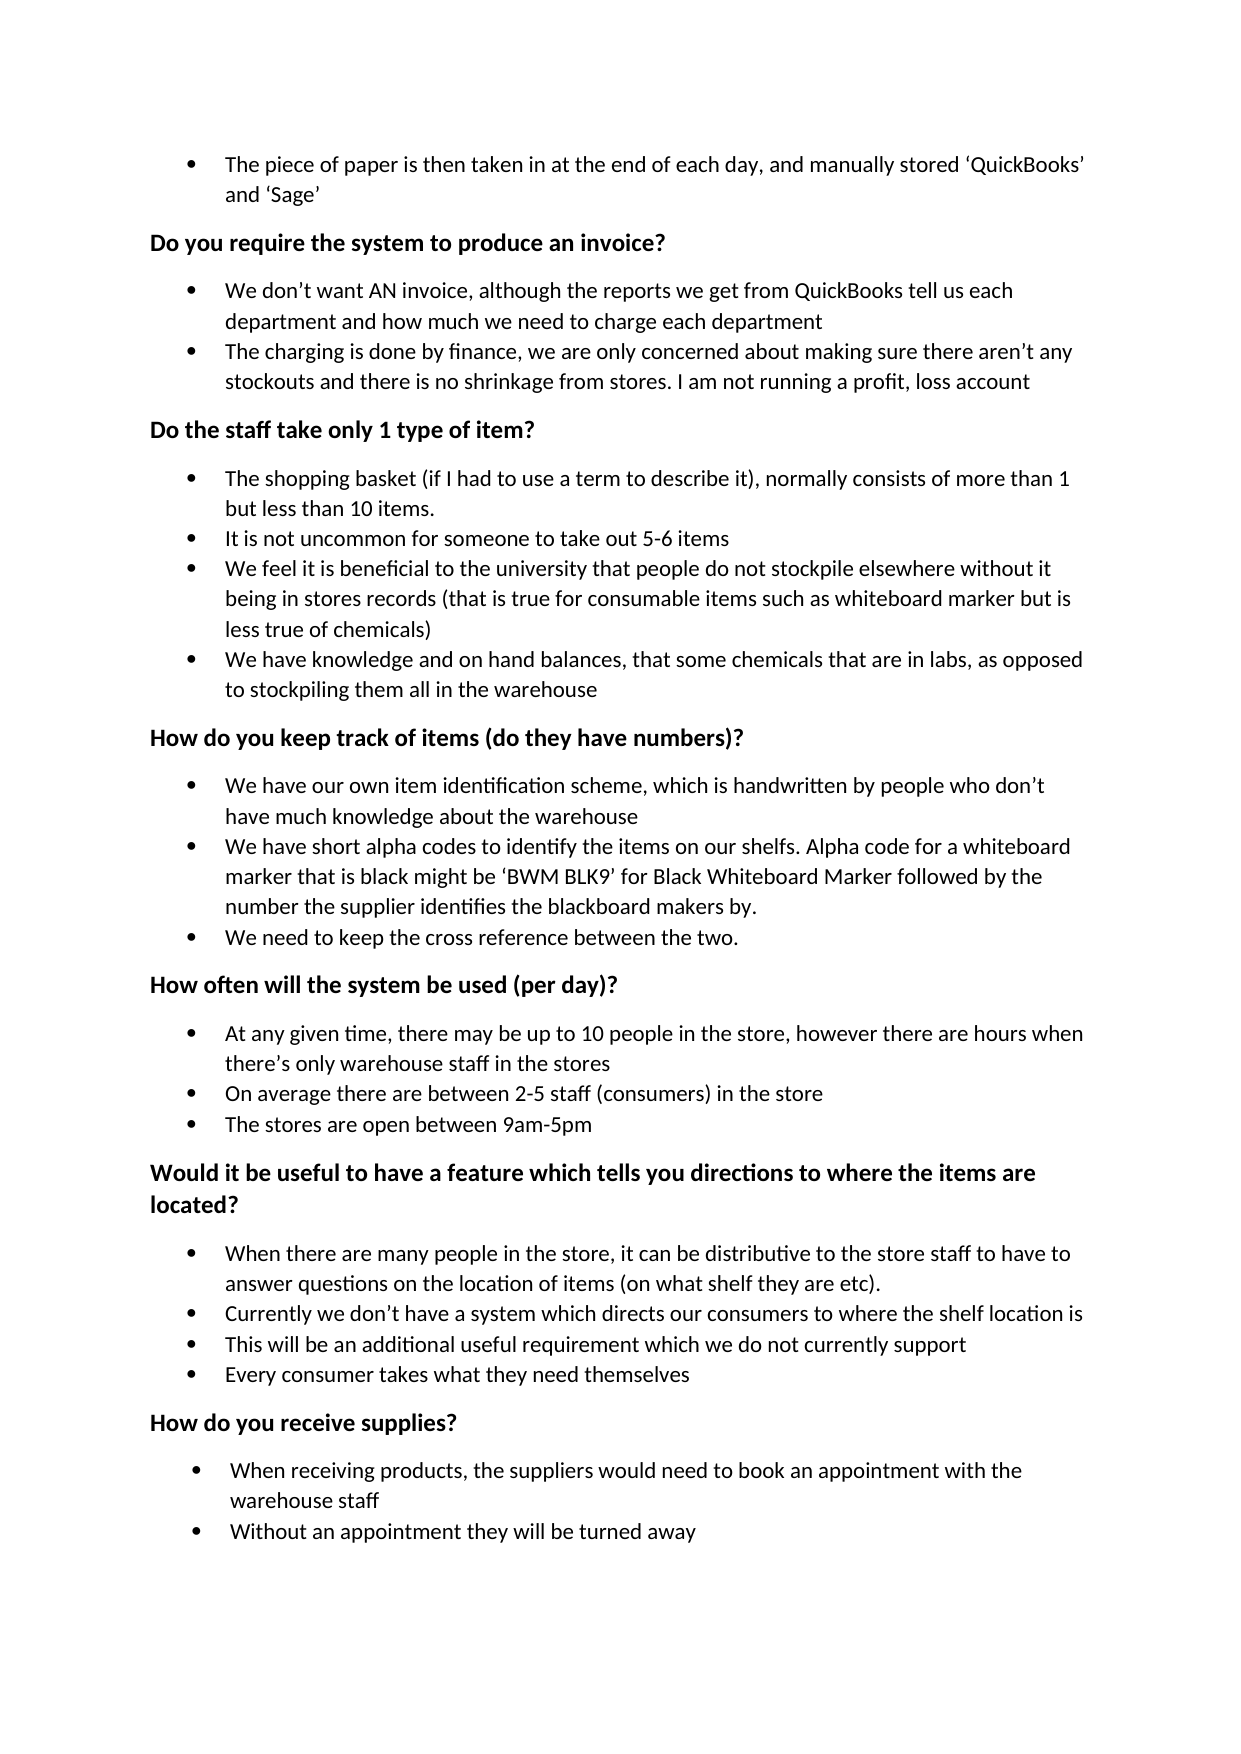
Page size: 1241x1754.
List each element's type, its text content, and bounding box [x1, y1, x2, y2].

list The piece of paper is then taken in at the end of each day, and manually stored ‘QuickBooks’ and ‘Sage’ [187, 150, 1090, 208]
list Currently we don’t have a system which directs our consumers to where the shelf location is [187, 1299, 1090, 1328]
list On average there are between 2-5 staff (consumers) in the store [187, 1079, 1090, 1108]
list The shopping basket (if I had to use a term to describe it), normally consists of more than 1 but less than 10 items. [187, 464, 1090, 522]
list At any given time, there may be up to 10 people in the store, however there are hours when there’s only warehouse staff in the stores [187, 1019, 1090, 1077]
text How often will the system be used (per day)? [150, 969, 1090, 1000]
list When receiving products, the suppliers would need to book an appointment with the warehouse staff [192, 1456, 1090, 1515]
list Without an appointment they will be turned away [192, 1517, 1090, 1545]
text Do you require the system to produce an invoice? [150, 227, 1090, 258]
list We don’t want AN invoice, although the reports we get from QuickBooks tell us each department and how much we need to charge each department [187, 277, 1090, 335]
list When there are many people in the store, it can be distributive to the store staff to have to answer questions on the location of items (on what shelf they are etc). [187, 1239, 1090, 1297]
text Do the staff take only 1 type of item? [150, 414, 1090, 445]
list The charging is done by finance, we are only concerned about making sure there aren’t any stockouts and there is no shrinkage from stores. I am not running a profit, loss account [187, 337, 1090, 395]
list We have knowledge and on hand balances, that some chemicals that are in labs, as opposed to stockpiling them all in the warehouse [187, 645, 1090, 703]
list The stores are open between 9am-5pm [187, 1110, 1090, 1138]
list We need to keep the cross reference between the two. [187, 923, 1090, 951]
list We have our own item identification scheme, which is handwritten by people who don’t have much knowledge about the warehouse [187, 772, 1090, 830]
text Would it be useful to have a feature which tells you directions to where the items are located? [150, 1157, 1090, 1220]
text How do you receive supplies? [150, 1407, 1090, 1437]
list It is not uncommon for someone to take out 5-6 items [187, 524, 1090, 552]
list This will be an additional useful requirement which we do not currently support [187, 1330, 1090, 1358]
list We have short alpha codes to identify the items on our shelfs. Alpha code for a whiteboard marker that is black might be ‘BWM BLK9’ for Black Whiteboard Marker followed by the number the supplier identifies the blackboard makers by. [187, 832, 1090, 921]
text How do you keep track of items (do they have numbers)? [150, 722, 1090, 753]
list Every consumer takes what they need themselves [187, 1360, 1090, 1388]
list We feel it is beneficial to the university that people do not stockpile elsewhere without it being in stores records (that is true for consumable items such as whiteboard marker but is less true of chemicals) [187, 554, 1090, 643]
